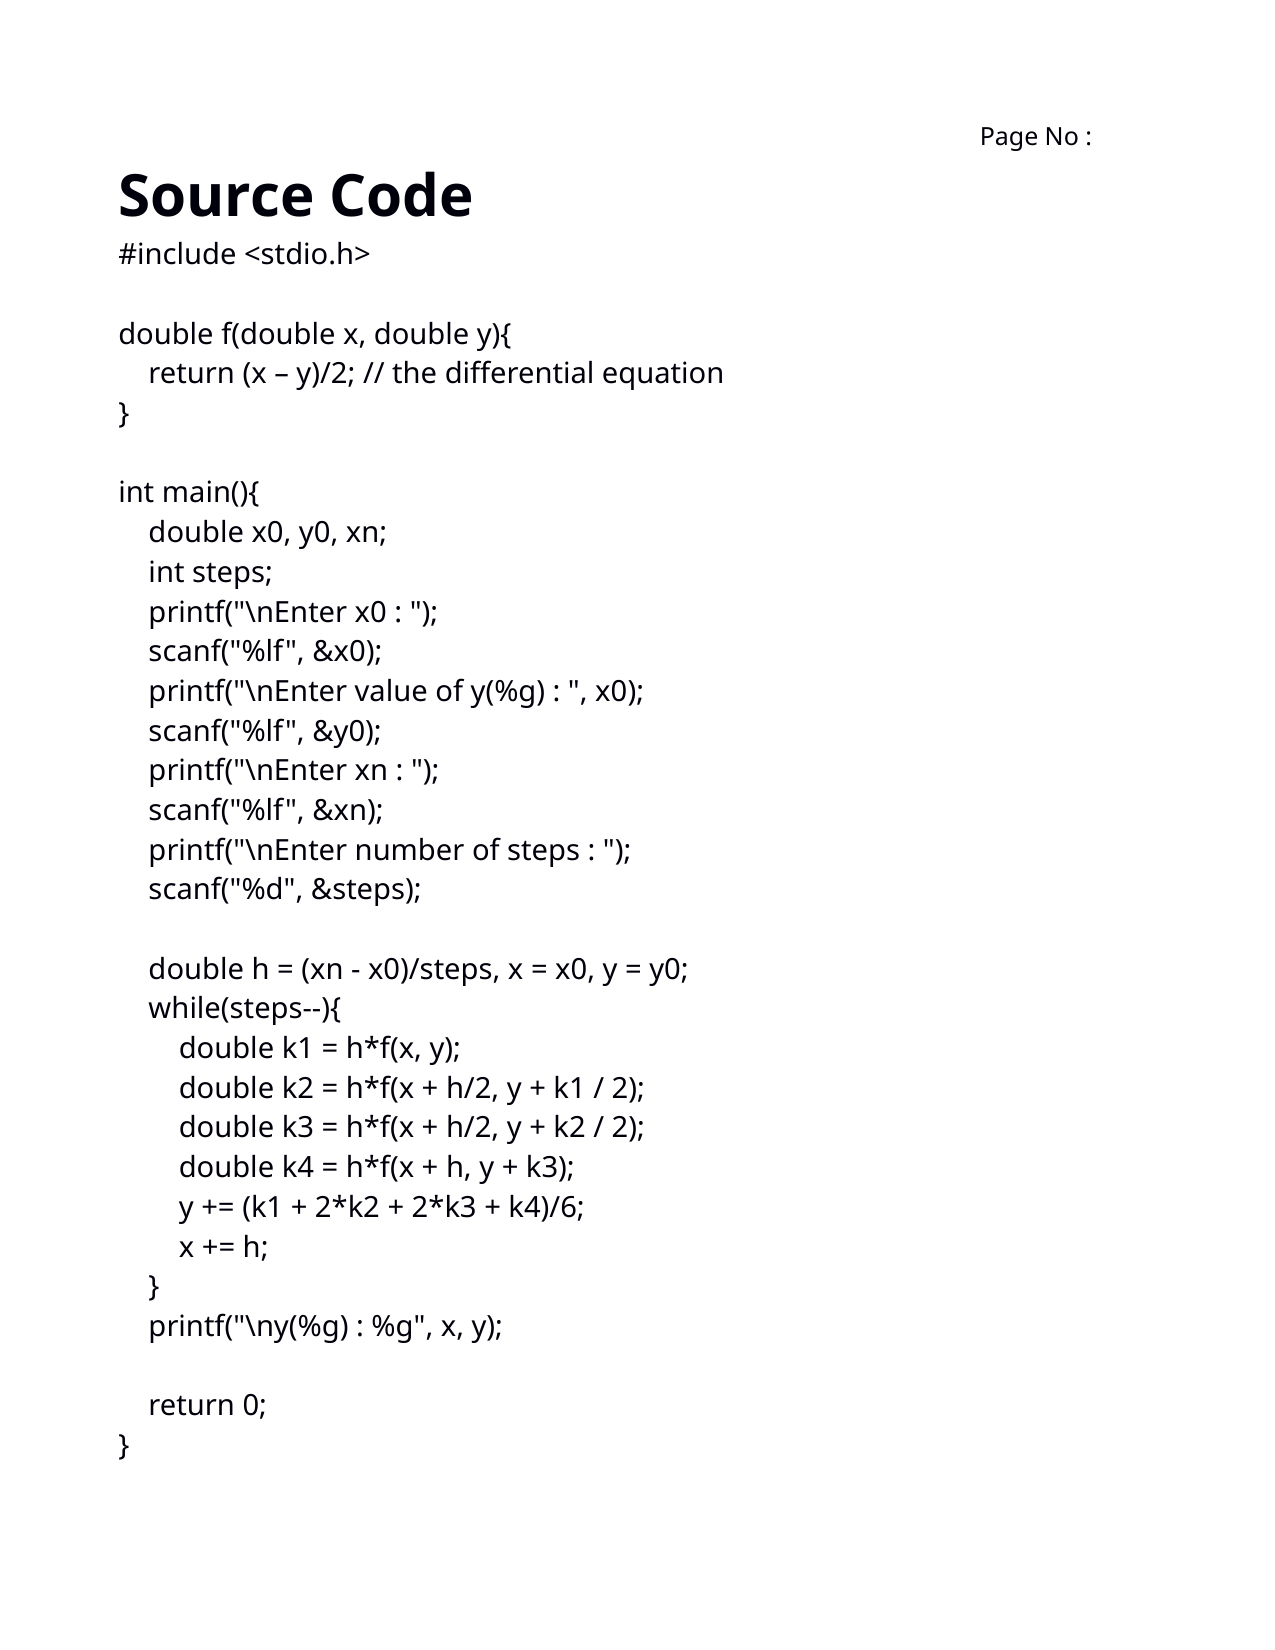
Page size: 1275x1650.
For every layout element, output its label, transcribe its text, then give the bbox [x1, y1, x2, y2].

text double k2 = h*f(x + h/2, y + k1 / 2); [118, 1067, 1157, 1107]
text printf("\ny(%g) : %g", x, y); [118, 1305, 1157, 1345]
text } [118, 1266, 1157, 1305]
text int steps; [118, 551, 1157, 591]
text double k4 = h*f(x + h, y + k3); [118, 1146, 1157, 1186]
text double k1 = h*f(x, y); [118, 1027, 1157, 1067]
text #include <stdio.h> [118, 234, 1157, 273]
text return 0; [118, 1384, 1157, 1424]
text } [118, 392, 1157, 432]
text Source Code [118, 154, 1157, 234]
text printf("\nEnter number of steps : "); [118, 829, 1157, 869]
text return (x – y)/2; // the differential equation [118, 353, 1157, 392]
text printf("\nEnter xn : "); [118, 749, 1157, 789]
text scanf("%lf", &x0); [118, 631, 1157, 670]
text scanf("%lf", &xn); [118, 789, 1157, 829]
text } [118, 1424, 1157, 1464]
text scanf("%lf", &y0); [118, 710, 1157, 749]
text double f(double x, double y){ [118, 313, 1157, 353]
text int main(){ [118, 472, 1157, 511]
text double x0, y0, xn; [118, 511, 1157, 551]
text double k3 = h*f(x + h/2, y + k2 / 2); [118, 1107, 1157, 1146]
text y += (k1 + 2*k2 + 2*k3 + k4)/6; [118, 1186, 1157, 1226]
text printf("\nEnter value of y(%g) : ", x0); [118, 670, 1157, 710]
text printf("\nEnter x0 : "); [118, 591, 1157, 631]
text double h = (xn - x0)/steps, x = x0, y = y0; [118, 948, 1157, 988]
text scanf("%d", &steps); [118, 869, 1157, 908]
text x += h; [118, 1226, 1157, 1266]
text while(steps--){ [118, 988, 1157, 1027]
